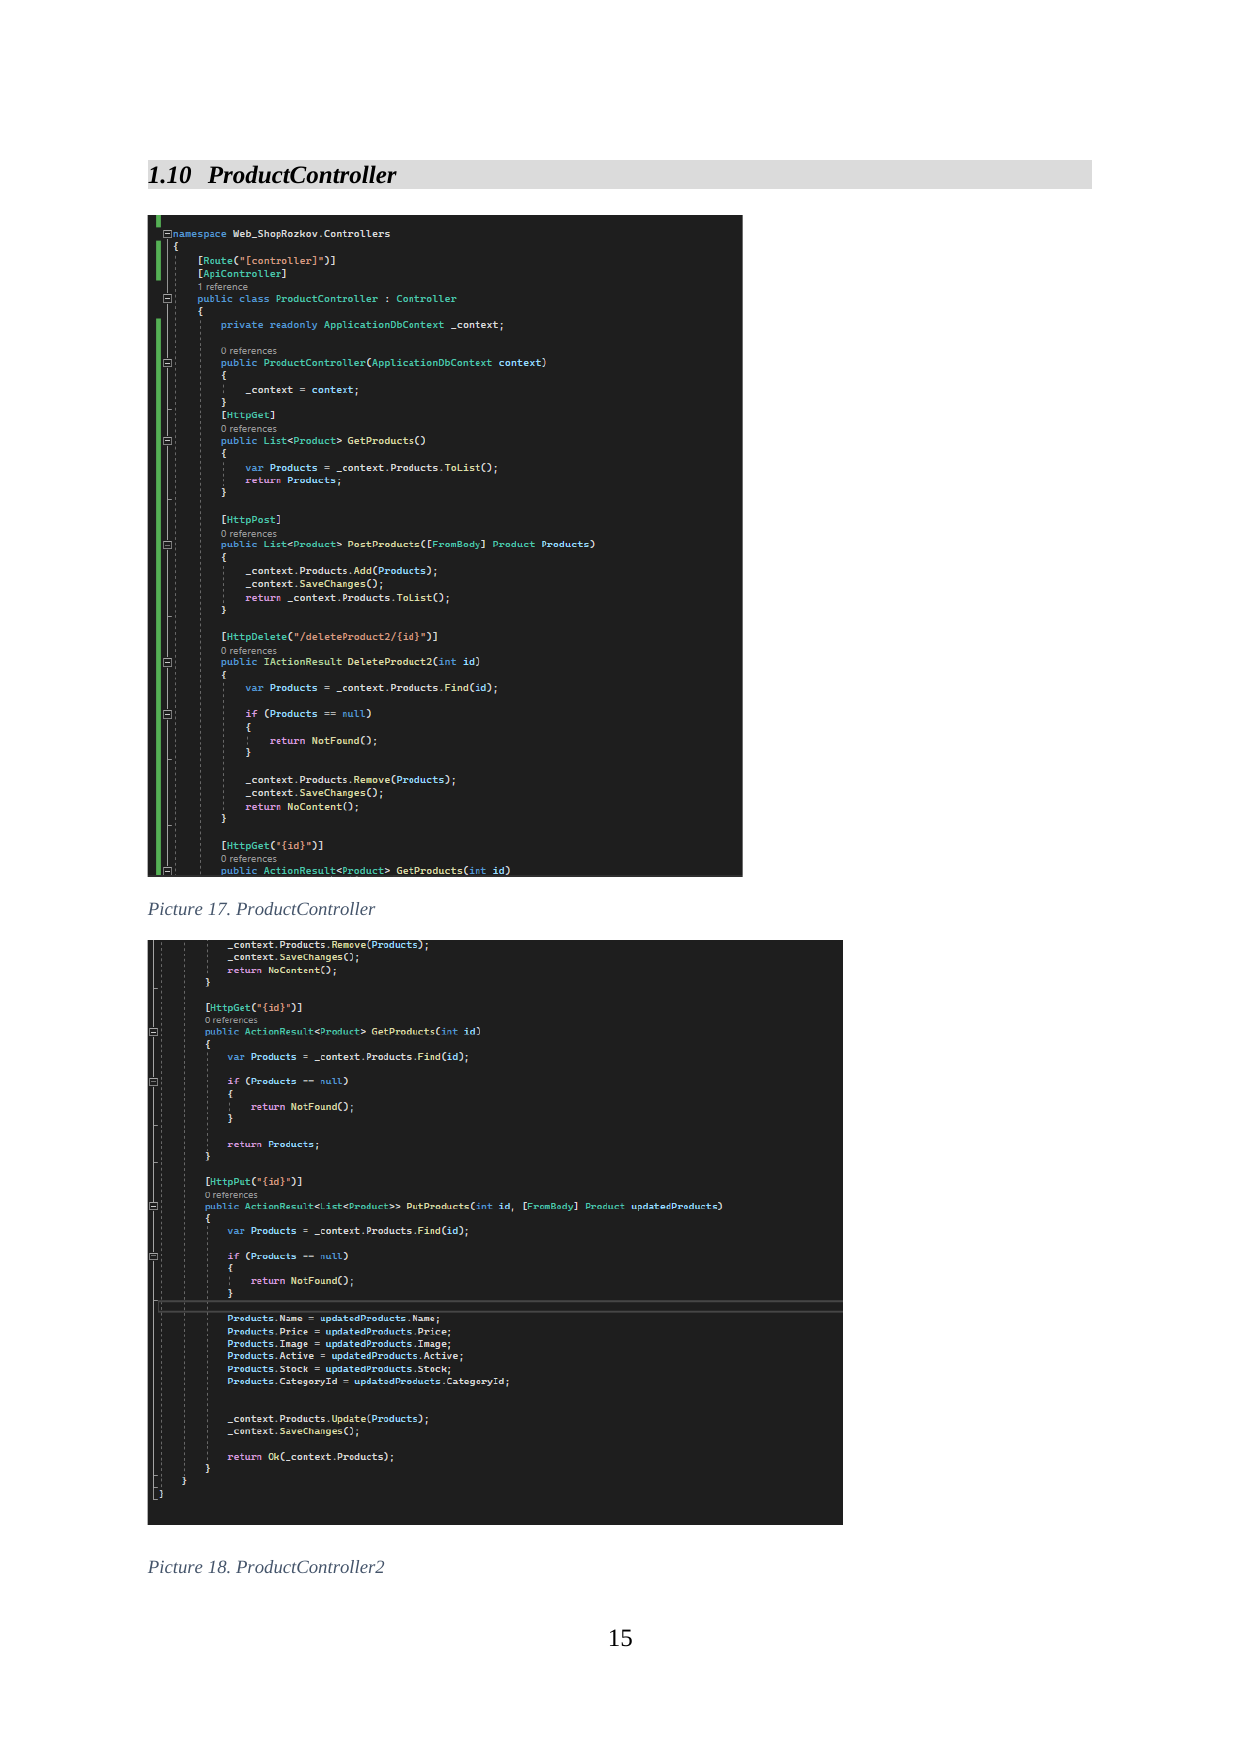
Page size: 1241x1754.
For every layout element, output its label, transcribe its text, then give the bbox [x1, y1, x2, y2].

picture [147, 940, 843, 1525]
picture [147, 215, 743, 877]
subtitle ProductController [148, 160, 1092, 189]
